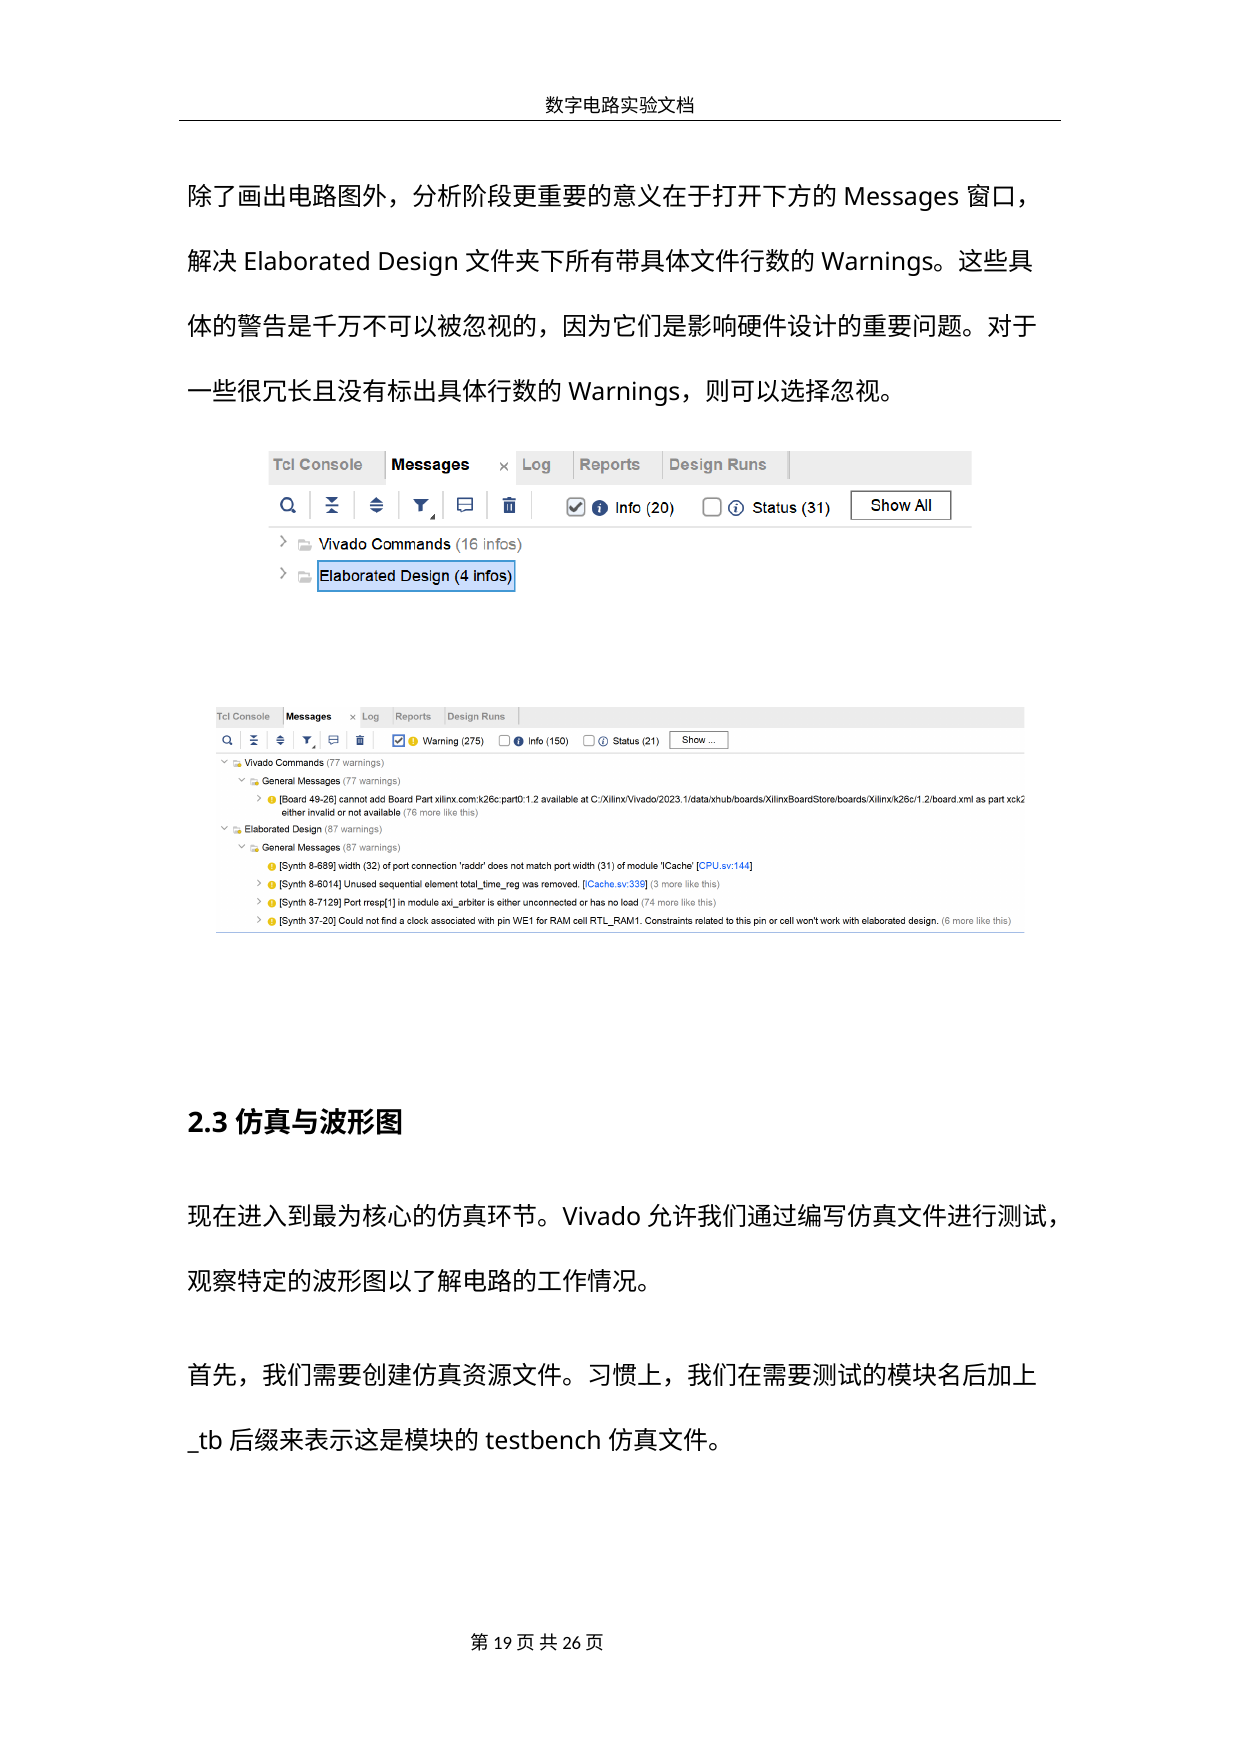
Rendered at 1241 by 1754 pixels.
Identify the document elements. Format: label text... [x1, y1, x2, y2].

text 现在进入到最为核心的仿真环节。Vivado 允许我们通过编写仿真文件进行测试，观察特定的波形图以了解电路的工作情况。 [187, 1182, 1053, 1312]
text 除了画出电路图外，分析阶段更重要的意义在于打开下方的 Messages 窗口，解决 Elaborated Design 文件夹下所有带具体文件行数的 Warnings。这些具体的警告是千万不可以被忽视的，因为它们是影响硬件设计的重要问题。对于一些很冗长且没有标出具体行数的 Warnings，则可以选择忽视。 [187, 162, 1053, 422]
subtitle 2.3 仿真与波形图 [187, 1088, 1053, 1153]
picture [268, 451, 972, 656]
text 首先，我们需要创建仿真资源文件。习惯上，我们在需要测试的模块名后加上 _tb 后缀来表示这是模块的 testbench 仿真文件。 [187, 1341, 1053, 1471]
picture [216, 707, 1025, 933]
